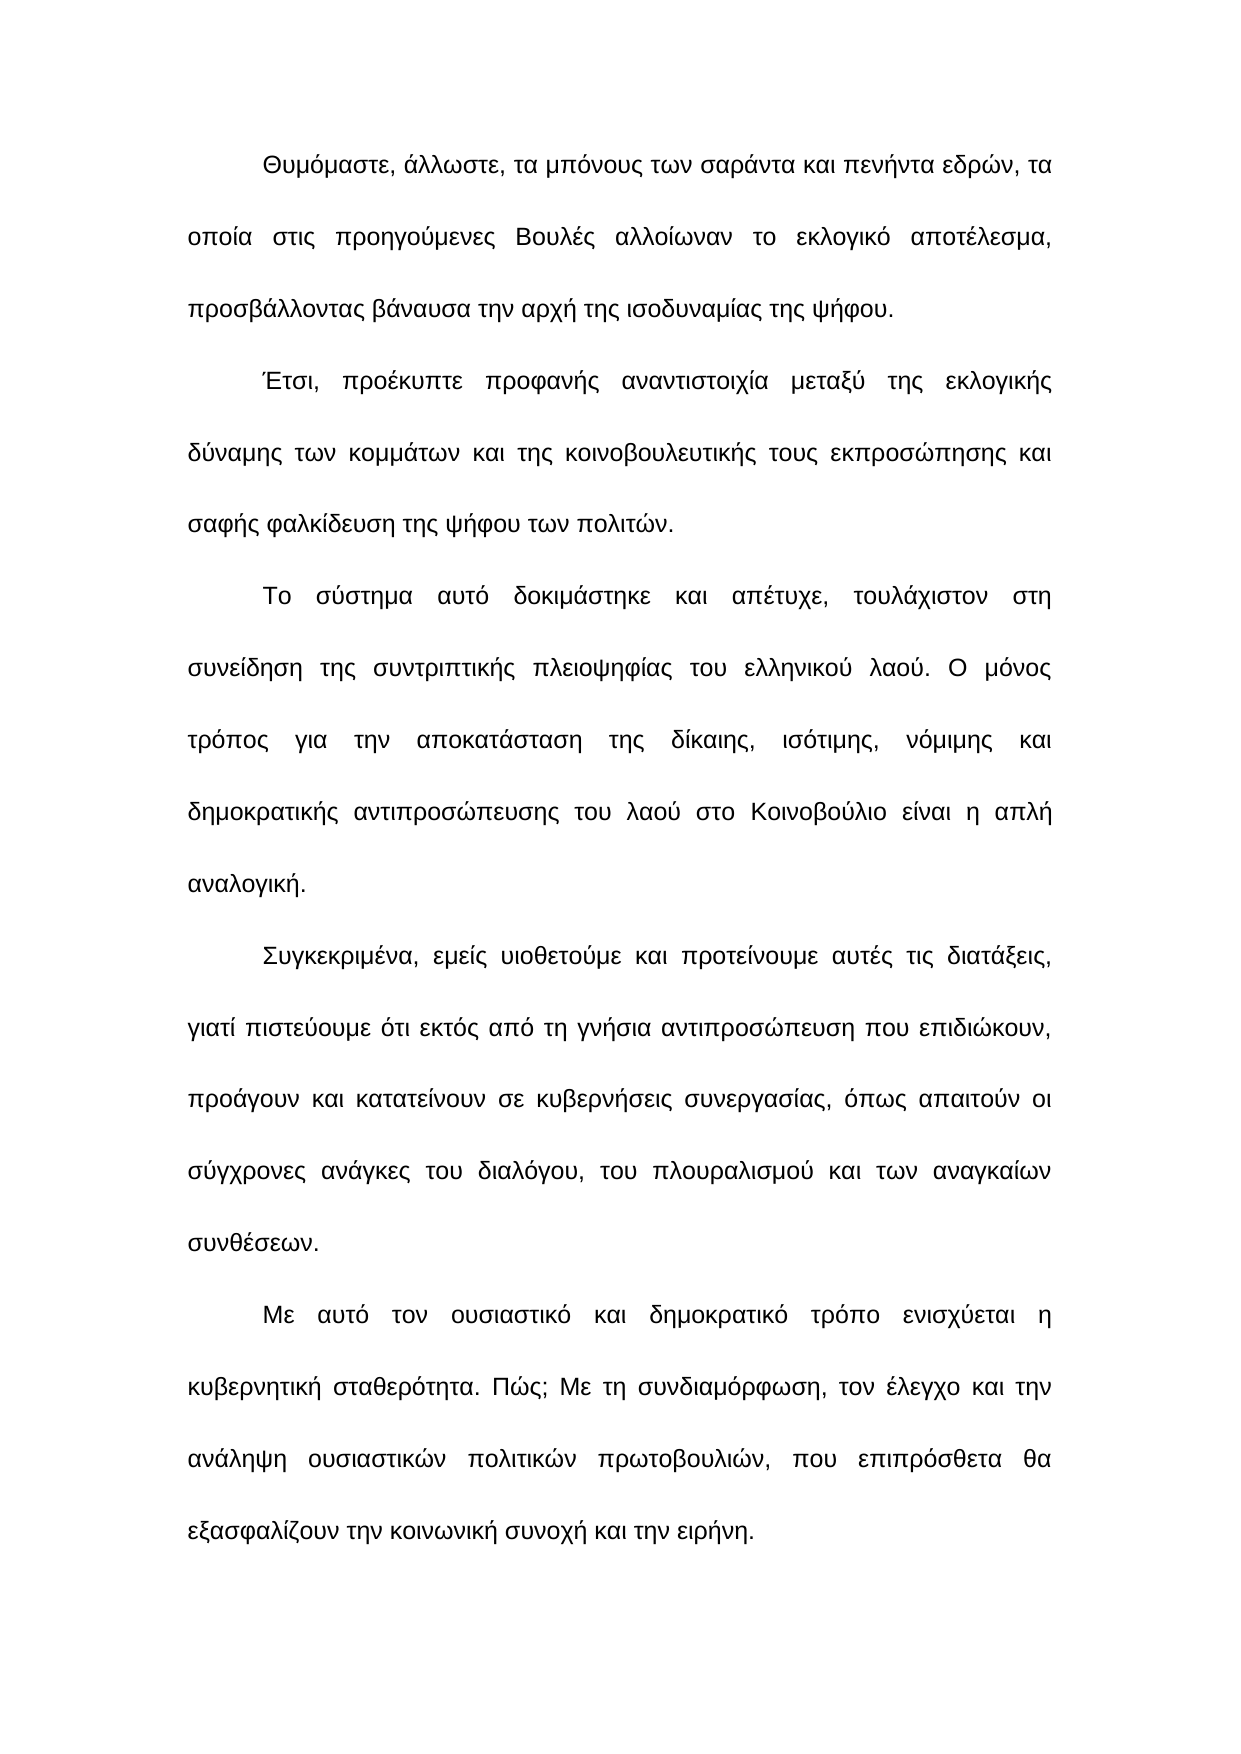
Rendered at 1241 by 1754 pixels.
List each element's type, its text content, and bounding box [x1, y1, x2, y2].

text Το σύστημα αυτό δοκιμάστηκε και απέτυχε, τουλάχιστον στη συνείδηση της συντριπτικής πλειοψηφίας του ελληνικού λαού. Ο μόνος τρόπος για την αποκατάσταση της δίκαιης, ισότιμης, νόμιμης και δημοκρατικής αντιπροσώπευσης του λαού στο Κοινοβούλιο είναι η απλή αναλογική. [187, 581, 1053, 897]
text Συγκεκριμένα, εμείς υιοθετούμε και προτείνουμε αυτές τις διατάξεις, γιατί πιστεύουμε ότι εκτός από τη γνήσια αντιπροσώπευση που επιδιώκουν, προάγουν και κατατείνουν σε κυβερνήσεις συνεργασίας, όπως απαιτούν οι σύγχρονες ανάγκες του διαλόγου, του πλουραλισμού και των αναγκαίων συνθέσεων. [187, 941, 1053, 1257]
text Με αυτό τον ουσιαστικό και δημοκρατικό τρόπο ενισχύεται η κυβερνητική σταθερότητα. Πώς; Με τη συνδιαμόρφωση, τον έλεγχο και την ανάληψη ουσιαστικών πολιτικών πρωτοβουλιών, που επιπρόσθετα θα εξασφαλίζουν την κοινωνική συνοχή και την ειρήνη. [187, 1300, 1053, 1544]
text Θυμόμαστε, άλλωστε, τα μπόνους των σαράντα και πενήντα εδρών, τα οποία στις προηγούμενες Βουλές αλλοίωναν το εκλογικό αποτέλεσμα, προσβάλλοντας βάναυσα την αρχή της ισοδυναμίας της ψήφου. [187, 150, 1053, 322]
text Έτσι, προέκυπτε προφανής αναντιστοιχία μεταξύ της εκλογικής δύναμης των κομμάτων και της κοινοβουλευτικής τους εκπροσώπησης και σαφής φαλκίδευση της ψήφου των πολιτών. [187, 366, 1053, 538]
